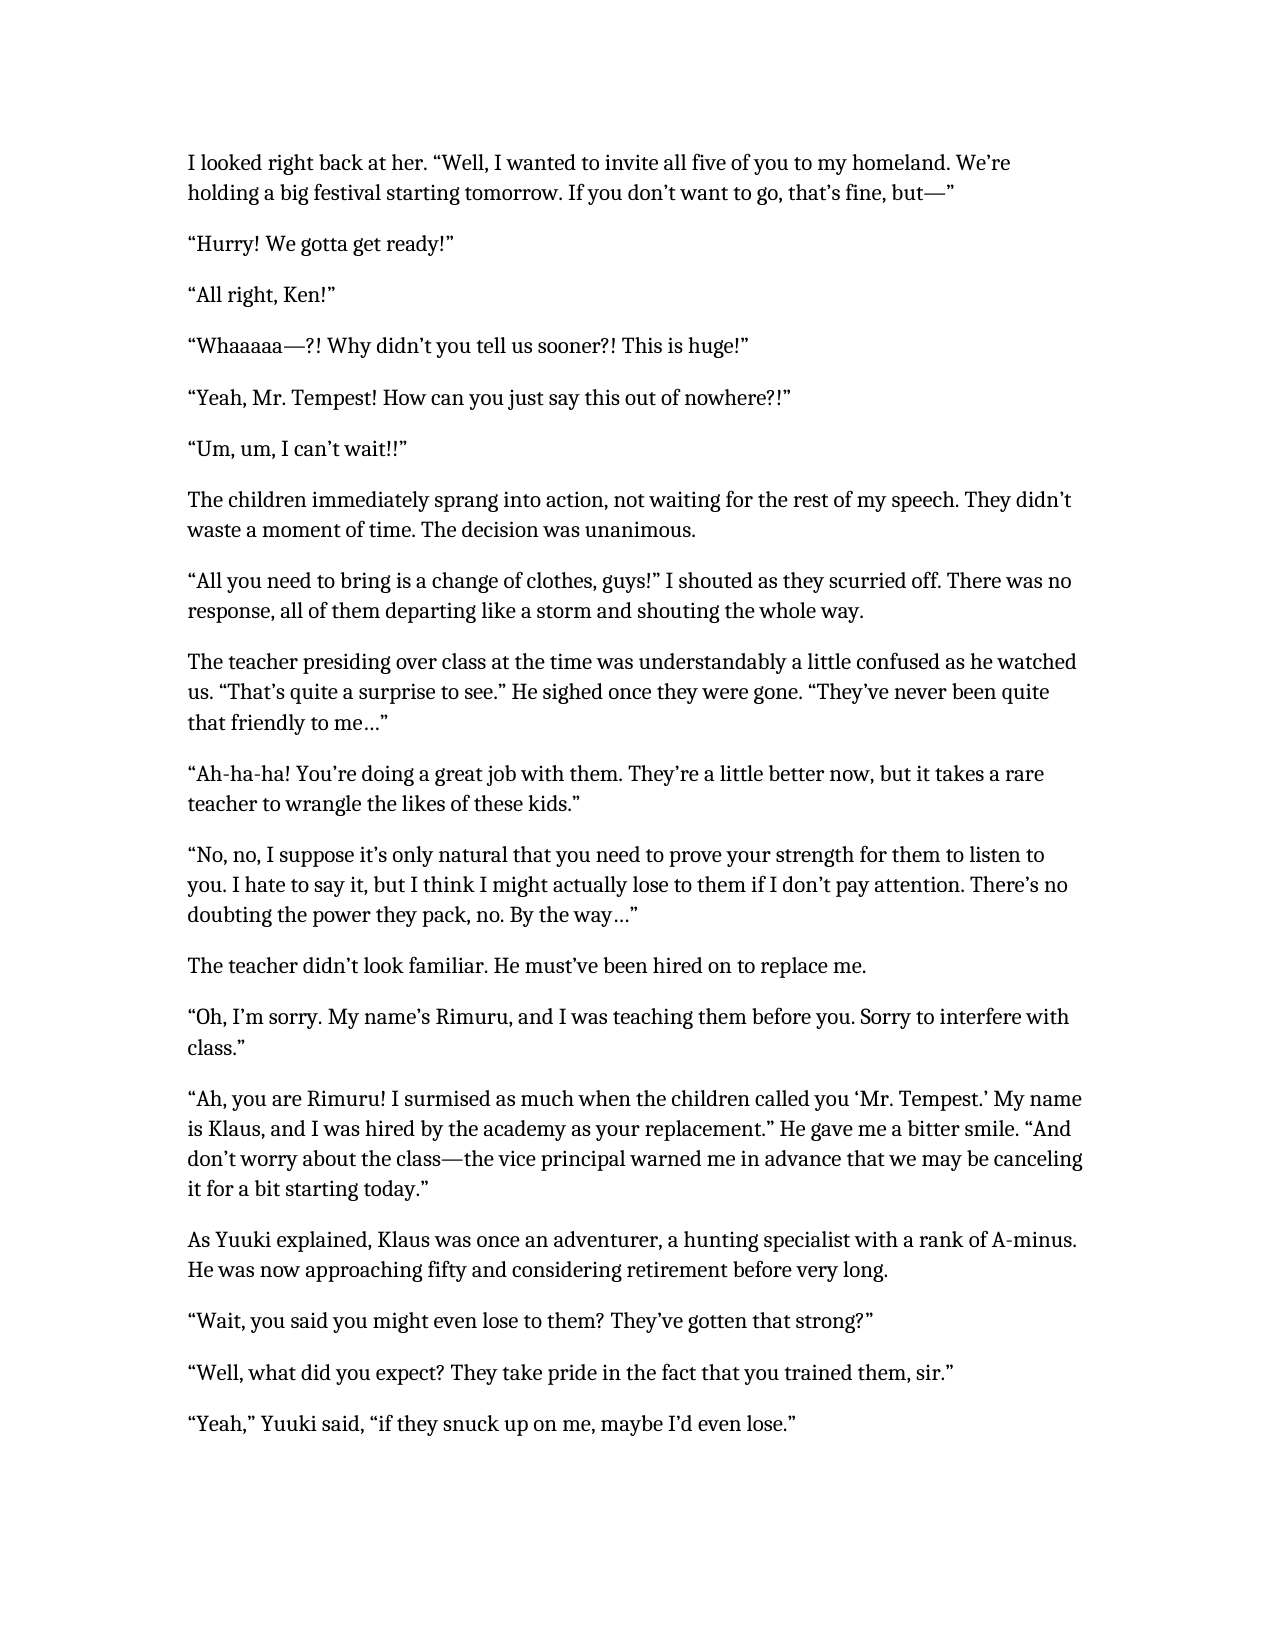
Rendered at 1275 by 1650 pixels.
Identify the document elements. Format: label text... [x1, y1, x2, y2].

text The teacher presiding over class at the time was understandably a little confused as he watched us. “That’s quite a surprise to see.” He sighed once they were gone. “They’ve never been quite that friendly to me…” [187, 649, 1087, 736]
text “Ah-ha-ha! You’re doing a great job with them. They’re a little better now, but it takes a rare teacher to wrangle the likes of these kids.” [187, 760, 1087, 817]
text “Well, what did you expect? They take pride in the fact that you trained them, sir.” [187, 1359, 1087, 1386]
text “All you need to bring is a change of clothes, guys!” I shouted as they scurried off. There was no response, all of them departing like a storm and shouting the whole way. [187, 568, 1087, 624]
text As Yuuki explained, Klaus was once an adventurer, a hunting specialist with a rank of A-minus. He was now approaching fifty and considering retirement before very long. [187, 1227, 1087, 1284]
text “Wait, you said you might even lose to them? They’ve gotten that strong?” [187, 1308, 1087, 1335]
text “Yeah, Mr. Tempest! How can you just say this out of nowhere?!” [187, 384, 1087, 411]
text “Um, um, I can’t wait!!” [187, 435, 1087, 462]
text “Hurry! We gotta get ready!” [187, 231, 1087, 258]
text The teacher didn’t look familiar. He must’ve been hired on to replace me. [187, 953, 1087, 979]
text The children immediately sprang into action, not waiting for the rest of my speech. They didn’t waste a moment of time. The decision was unanimous. [187, 486, 1087, 543]
text “Yeah,” Yuuki said, “if they snuck up on me, maybe I’d even lose.” [187, 1410, 1087, 1437]
text “All right, Ken!” [187, 282, 1087, 309]
text I looked right back at her. “Well, I wanted to invite all five of you to my homeland. We’re holding a big festival starting tomorrow. If you don’t want to go, that’s fine, but—” [187, 150, 1087, 207]
text “Whaaaaa—?! Why didn’t you tell us sooner?! This is huge!” [187, 333, 1087, 360]
text “Oh, I’m sorry. My name’s Rimuru, and I was teaching them before you. Sorry to interfere with class.” [187, 1004, 1087, 1061]
text “No, no, I suppose it’s only natural that you need to prove your strength for them to listen to you. I hate to say it, but I think I might actually lose to them if I don’t pay attention. There’s no doubting the power they pack, no. By the way…” [187, 842, 1087, 928]
text “Ah, you are Rimuru! I surmised as much when the children called you ‘Mr. Tempest.’ My name is Klaus, and I was hired by the academy as your replacement.” He gave me a bitter smile. “And don’t worry about the class—the vice principal warned me in advance that we may be canceling it for a bit starting today.” [187, 1085, 1087, 1202]
